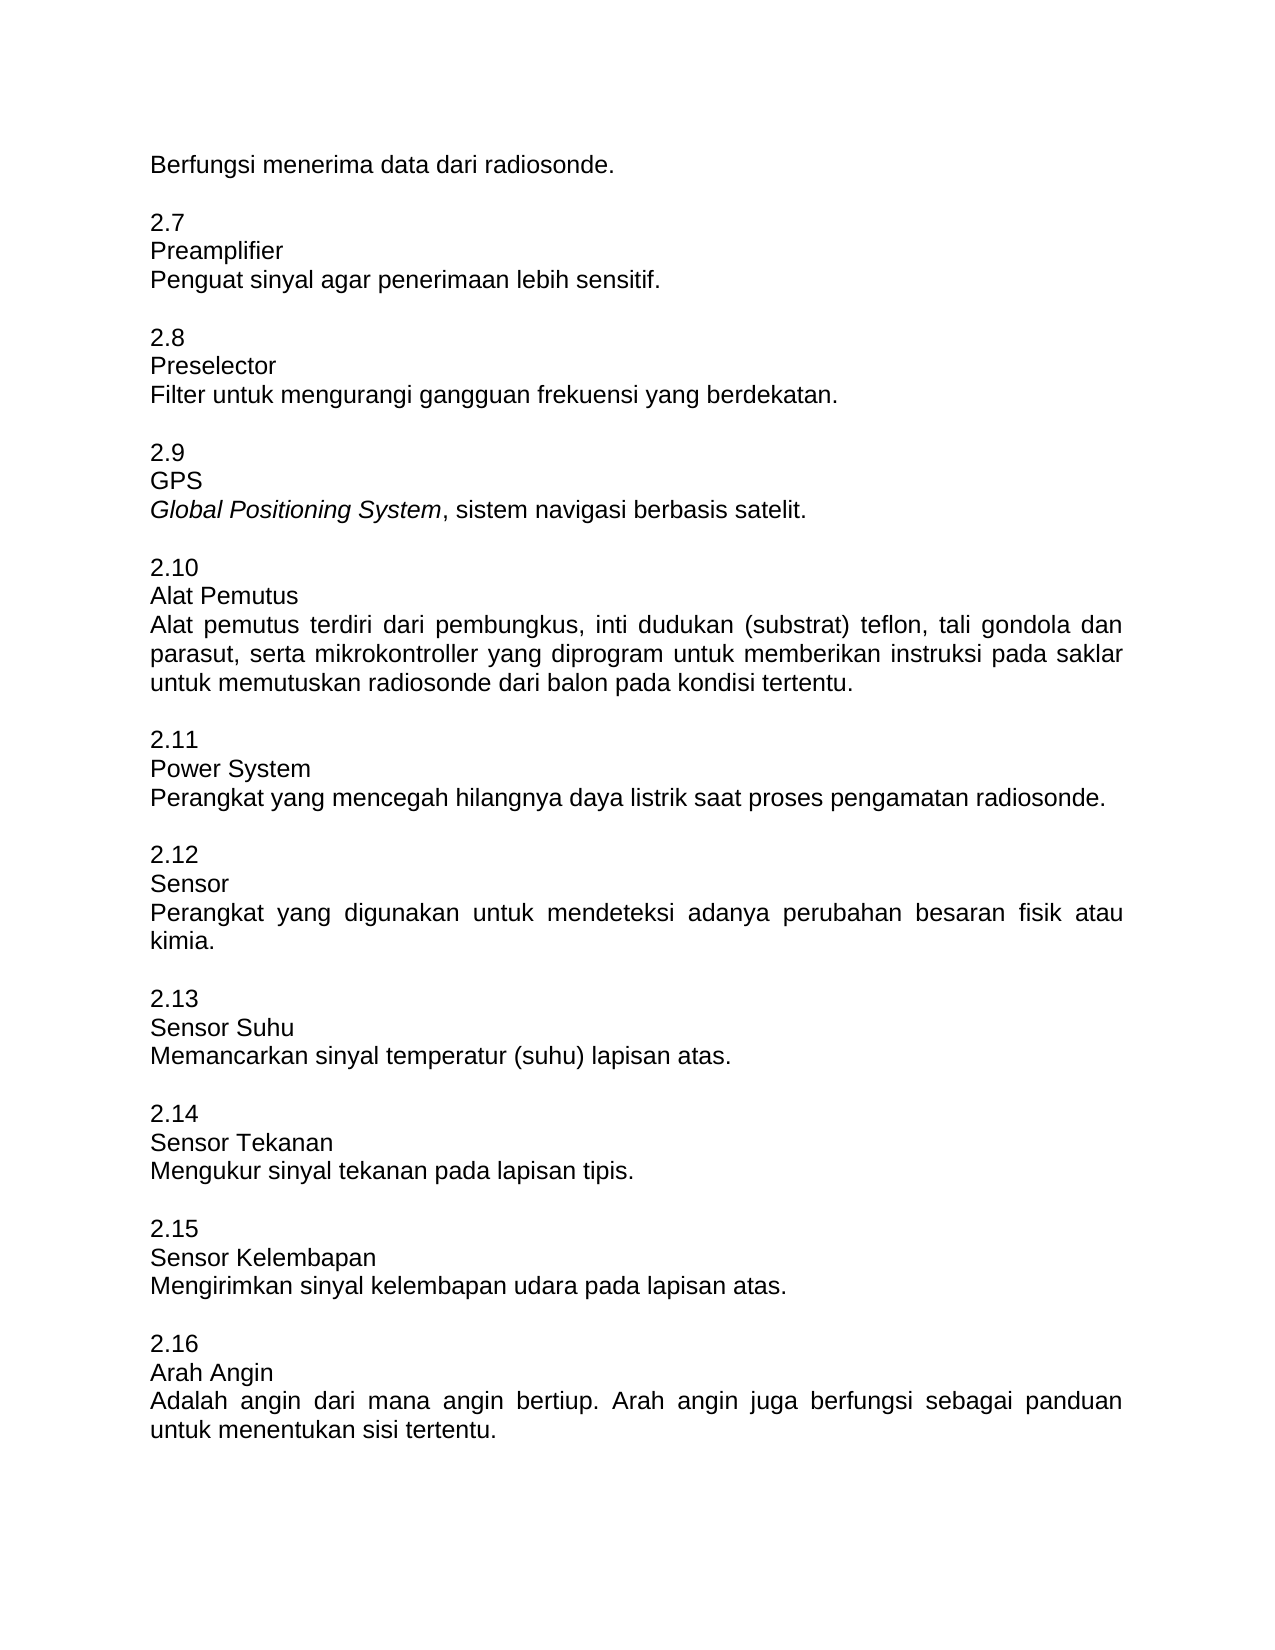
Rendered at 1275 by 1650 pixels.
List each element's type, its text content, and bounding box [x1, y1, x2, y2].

list 2.16 [150, 1329, 1125, 1357]
list 2.11 [150, 725, 1125, 754]
list Mengirimkan sinyal kelembapan udara pada lapisan atas. [150, 1271, 1125, 1300]
list Mengukur sinyal tekanan pada lapisan tipis. [150, 1156, 1125, 1185]
list 2.12 [150, 840, 1125, 869]
text Penguat sinyal agar penerimaan lebih sensitif. [150, 265, 1125, 294]
list Alat pemutus terdiri dari pembungkus, inti dudukan (substrat) teflon, tali gondola dan parasut, serta mikrokontroller yang diprogram untuk memberikan instruksi pada saklar untuk memutuskan radiosonde dari balon pada kondisi tertentu. [150, 610, 1125, 696]
list Perangkat yang mencegah hilangnya daya listrik saat proses pengamatan radiosonde. [150, 782, 1125, 811]
text 2.7 [150, 207, 1125, 236]
list 2.15 [150, 1214, 1125, 1242]
text Global Positioning System, sistem navigasi berbasis satelit. [150, 495, 1125, 524]
text GPS [150, 466, 1125, 495]
list Memancarkan sinyal temperatur (suhu) lapisan atas. [150, 1041, 1125, 1070]
list 2.13 [150, 984, 1125, 1012]
list 2.14 [150, 1099, 1125, 1127]
text 2.8 [150, 322, 1125, 351]
text Preselector [150, 351, 1125, 380]
list Power System [150, 754, 1125, 782]
text Preamplifier [150, 236, 1125, 265]
text Filter untuk mengurangi gangguan frekuensi yang berdekatan. [150, 380, 1125, 409]
list Arah Angin [150, 1357, 1125, 1386]
list Sensor Kelembapan [150, 1242, 1125, 1271]
list 2.10 [150, 552, 1125, 581]
list Perangkat yang digunakan untuk mendeteksi adanya perubahan besaran fisik atau kimia. [150, 897, 1125, 955]
list Sensor Tekanan [150, 1127, 1125, 1156]
text Berfungsi menerima data dari radiosonde. [150, 150, 1125, 179]
list Sensor Suhu [150, 1012, 1125, 1041]
list Alat Pemutus [150, 581, 1125, 610]
text 2.9 [150, 437, 1125, 466]
list Adalah angin dari mana angin bertiup. Arah angin juga berfungsi sebagai panduan untuk menentukan sisi tertentu. [150, 1386, 1125, 1444]
list Sensor [150, 869, 1125, 897]
